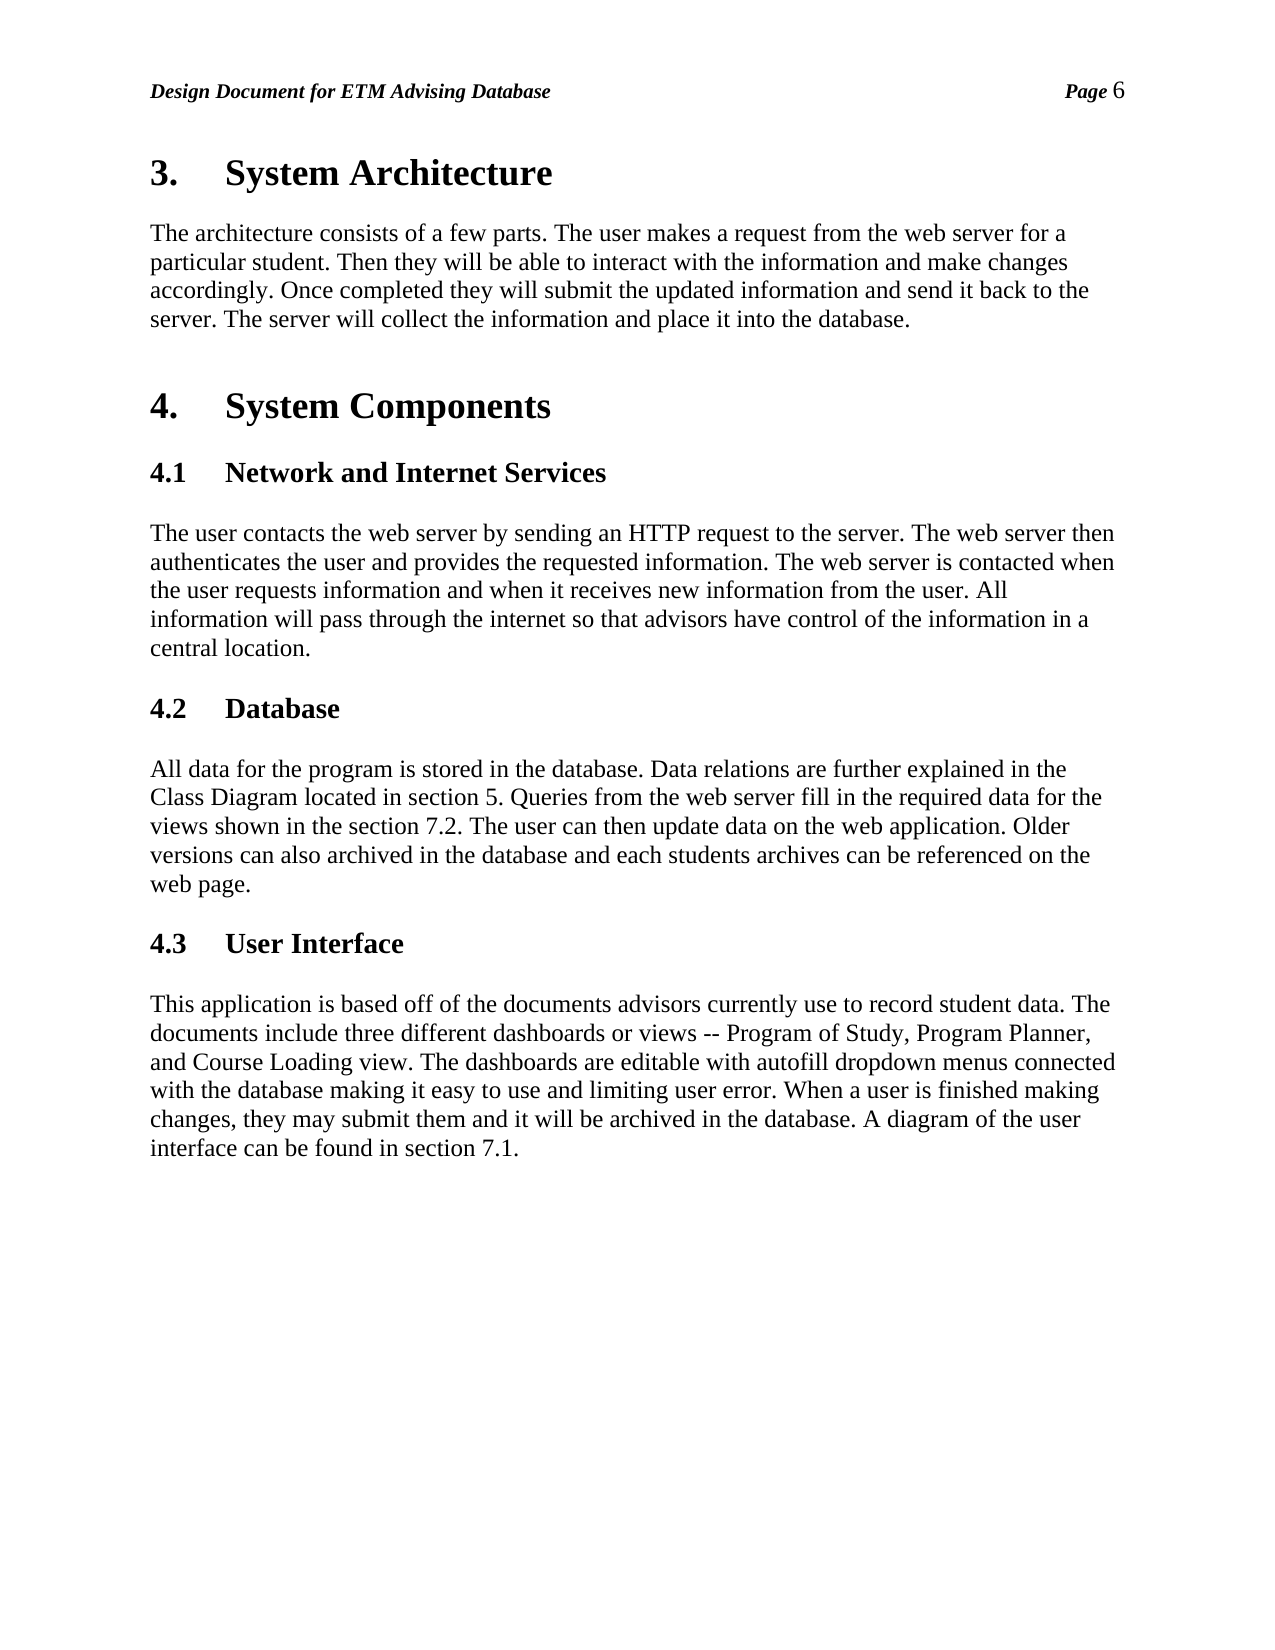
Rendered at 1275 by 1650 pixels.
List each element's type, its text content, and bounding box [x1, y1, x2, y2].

text This application is based off of the documents advisors currently use to record student data. The documents include three different dashboards or views -- Program of Study, Program Planner, and Course Loading view. The dashboards are editable with autofill dropdown menus connected with the database making it easy to use and limiting user error. When a user is finished making changes, they may submit them and it will be archived in the database. A diagram of the user interface can be found in section 7.1. [150, 989, 1125, 1162]
text All data for the program is stored in the database. Data relations are further explained in the Class Diagram located in section 5. Queries from the web server fill in the required data for the views shown in the section 7.2. The user can then update data on the web application. Older versions can also archived in the database and each students archives can be referenced on the web page. [150, 754, 1125, 897]
subtitle System Components [150, 383, 1125, 426]
text The architecture consists of a few parts. The user makes a request from the web server for a particular student. Then they will be able to interact with the information and make changes accordingly. Once completed they will submit the updated information and send it back to the server. The server will collect the information and place it into the database. [150, 218, 1125, 333]
text The user contacts the web server by sending an HTTP request to the server. The web server then authenticates the user and provides the requested information. The web server is contacted when the user requests information and when it receives new information from the user. All information will pass through the internet so that advisors have control of the information in a central location. [150, 518, 1125, 662]
subtitle Network and Internet Services [150, 455, 1125, 489]
subtitle System Architecture [150, 150, 1125, 193]
subtitle User Interface [150, 927, 1125, 960]
subtitle Database [150, 691, 1125, 724]
